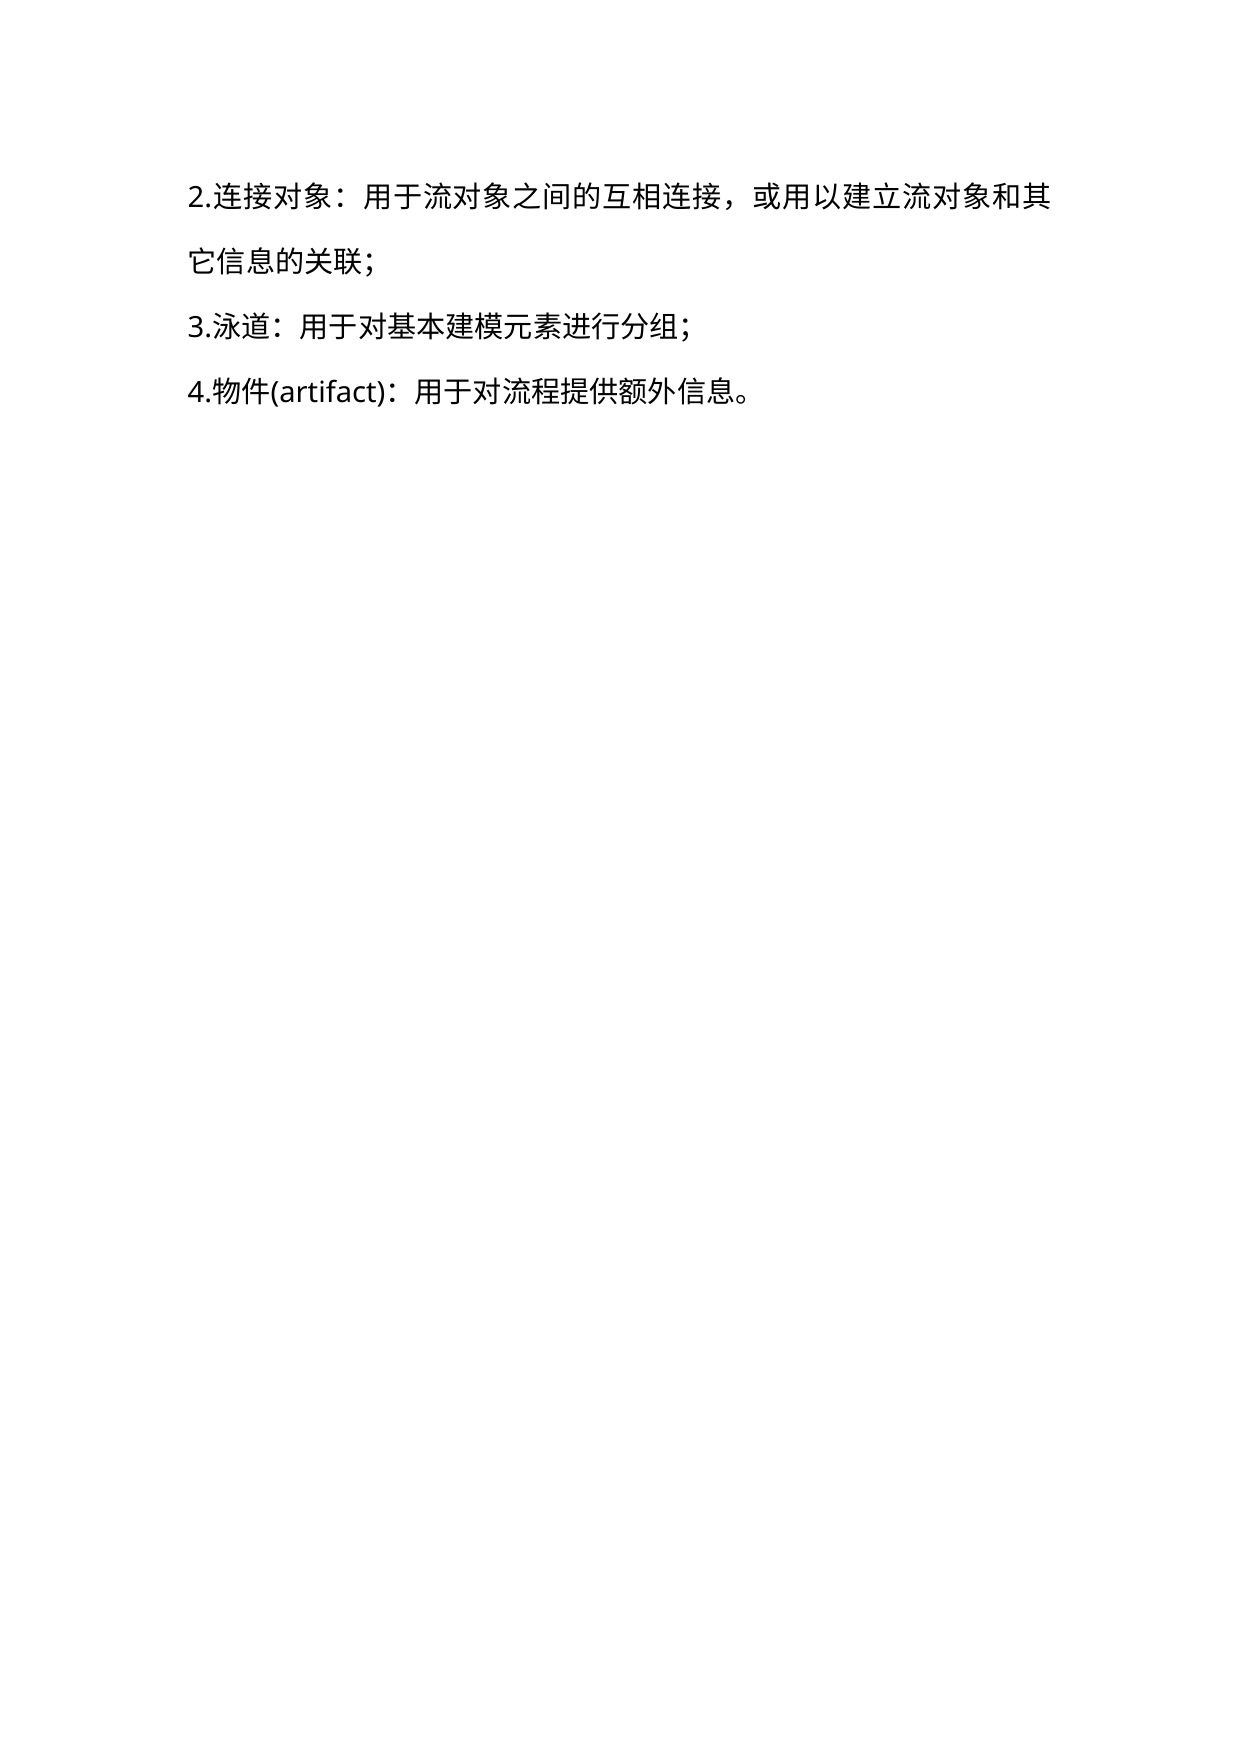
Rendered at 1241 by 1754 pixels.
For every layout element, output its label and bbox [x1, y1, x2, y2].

text [187, 162, 1053, 422]
